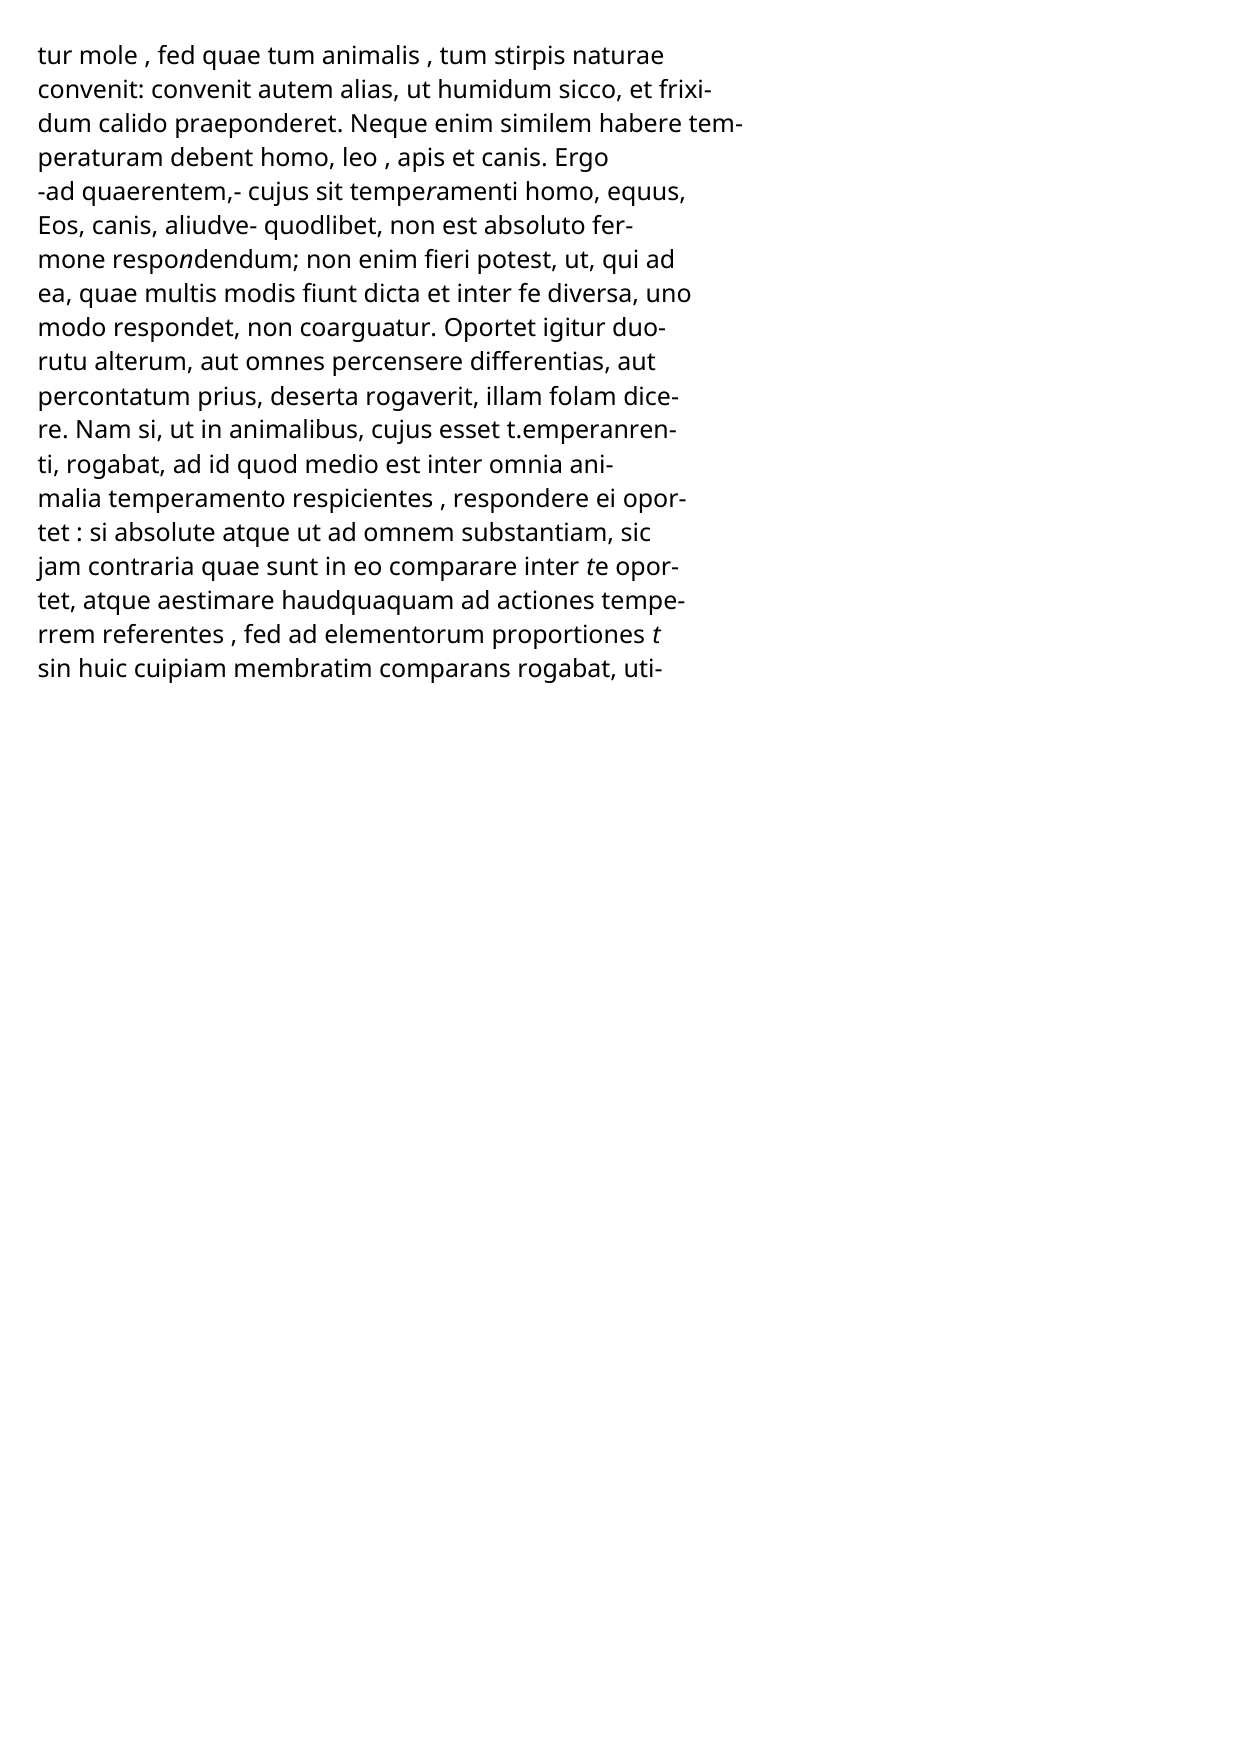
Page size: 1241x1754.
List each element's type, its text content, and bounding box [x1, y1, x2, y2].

text tur mole , fed quae tum animalis , tum stirpis naturae convenit: convenit autem alias, ut humidum sicco, et frixi- dum calido praeponderet. Neque enim similem habere tem- peraturam debent homo, leo , apis et canis. Ergo -ad quaerentem,- cujus sit temperamenti homo, equus, Eos, canis, aliudve- quodlibet, non est absoluto fer- mone respondendum; non enim fieri potest, ut, qui ad ea, quae multis modis fiunt dicta et inter fe diversa, uno modo respondet, non coarguatur. Oportet igitur duo- rutu alterum, aut omnes percensere differentias, aut percontatum prius, deserta rogaverit, illam folam dice- re. Nam si, ut in animalibus, cujus esset t.emperanren- ti, rogabat, ad id quod medio est inter omnia ani- malia temperamento respicientes , respondere ei opor- tet : si absolute atque ut ad omnem substantiam, sic jam contraria quae sunt in eo comparare inter te opor- tet, atque aestimare haudquaquam ad actiones tempe- rrem referentes , fed ad elementorum proportiones t sin huic cuipiam membratim comparans rogabat, uti- [37, 37, 1203, 685]
